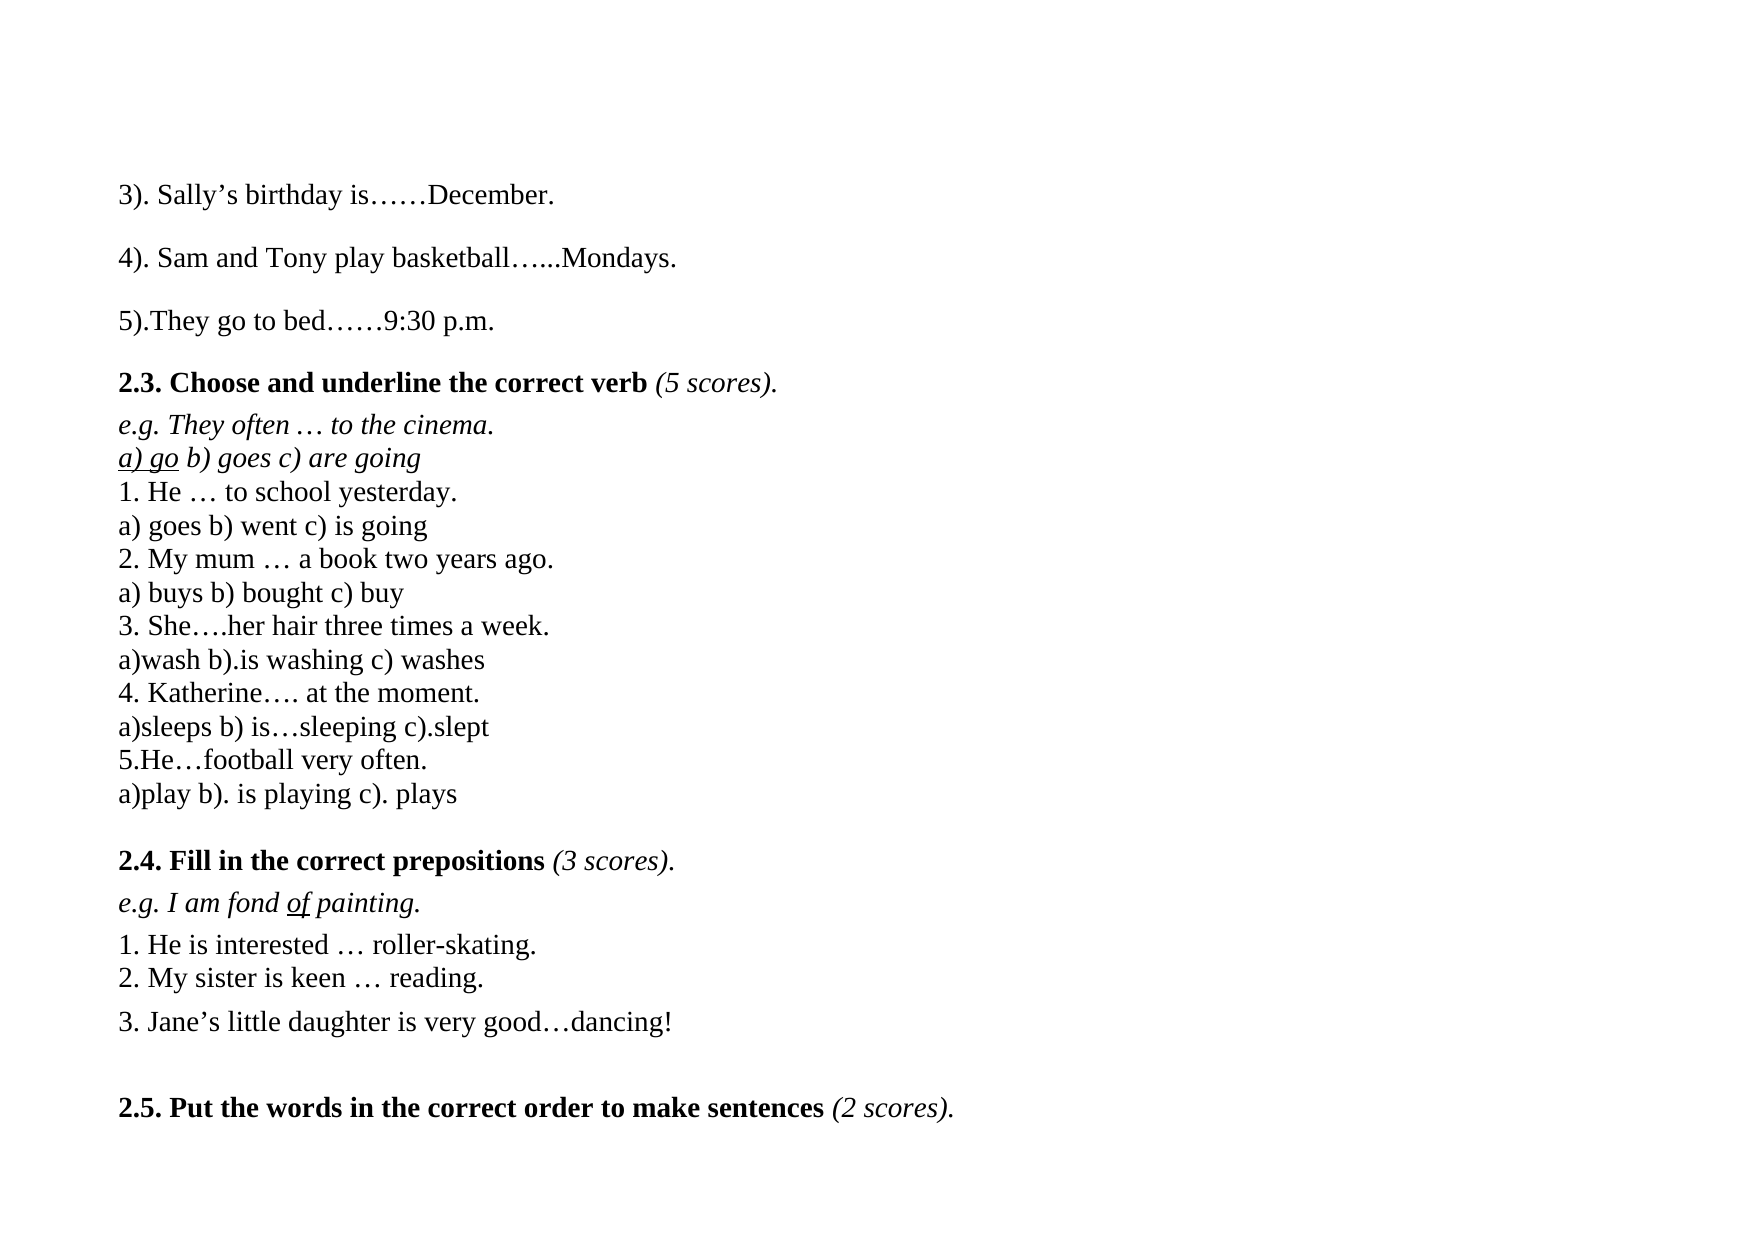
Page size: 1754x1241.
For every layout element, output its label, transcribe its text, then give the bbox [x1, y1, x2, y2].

text 2. My mum … a book two years ago. [118, 541, 1636, 575]
text 2.4. Fill in the correct prepositions (3 scores). [118, 843, 1636, 877]
text a)play b). is playing c). plays [118, 776, 1636, 809]
text e.g. I am fond of painting. [118, 885, 1636, 919]
text e.g. They often … to the cinema. [118, 407, 1636, 441]
text 4). Sam and Tony play basketball…...Mondays. [118, 240, 1636, 273]
text a)sleeps b) is…sleeping c).slept [118, 709, 1636, 742]
text 3). Sally’s birthday is……December. [118, 177, 1636, 211]
text 2.3. Choose and underline the correct verb (5 scores). [118, 365, 1636, 399]
text 1. He … to school yesterday. [118, 474, 1636, 508]
text 2. My sister is keen … reading. [118, 961, 1636, 994]
text 2.5. Put the words in the correct order to make sentences (2 scores). [118, 1090, 1636, 1123]
text a) buys b) bought c) buy [118, 575, 1636, 608]
text 4. Katherine…. at the moment. [118, 675, 1636, 709]
text a) go b) goes c) are going [118, 441, 1636, 474]
text 5).They go to bed……9:30 p.m. [118, 303, 1636, 336]
text 1. He is interested … roller-skating. [118, 927, 1636, 961]
text a)wash b).is washing c) washes [118, 642, 1636, 675]
text a) goes b) went c) is going [118, 508, 1636, 541]
text 5.He…football very often. [118, 742, 1636, 776]
text 3. She….her hair three times a week. [118, 608, 1636, 642]
text 3. Jane’s little daughter is very good…dancing! [118, 1004, 1636, 1037]
